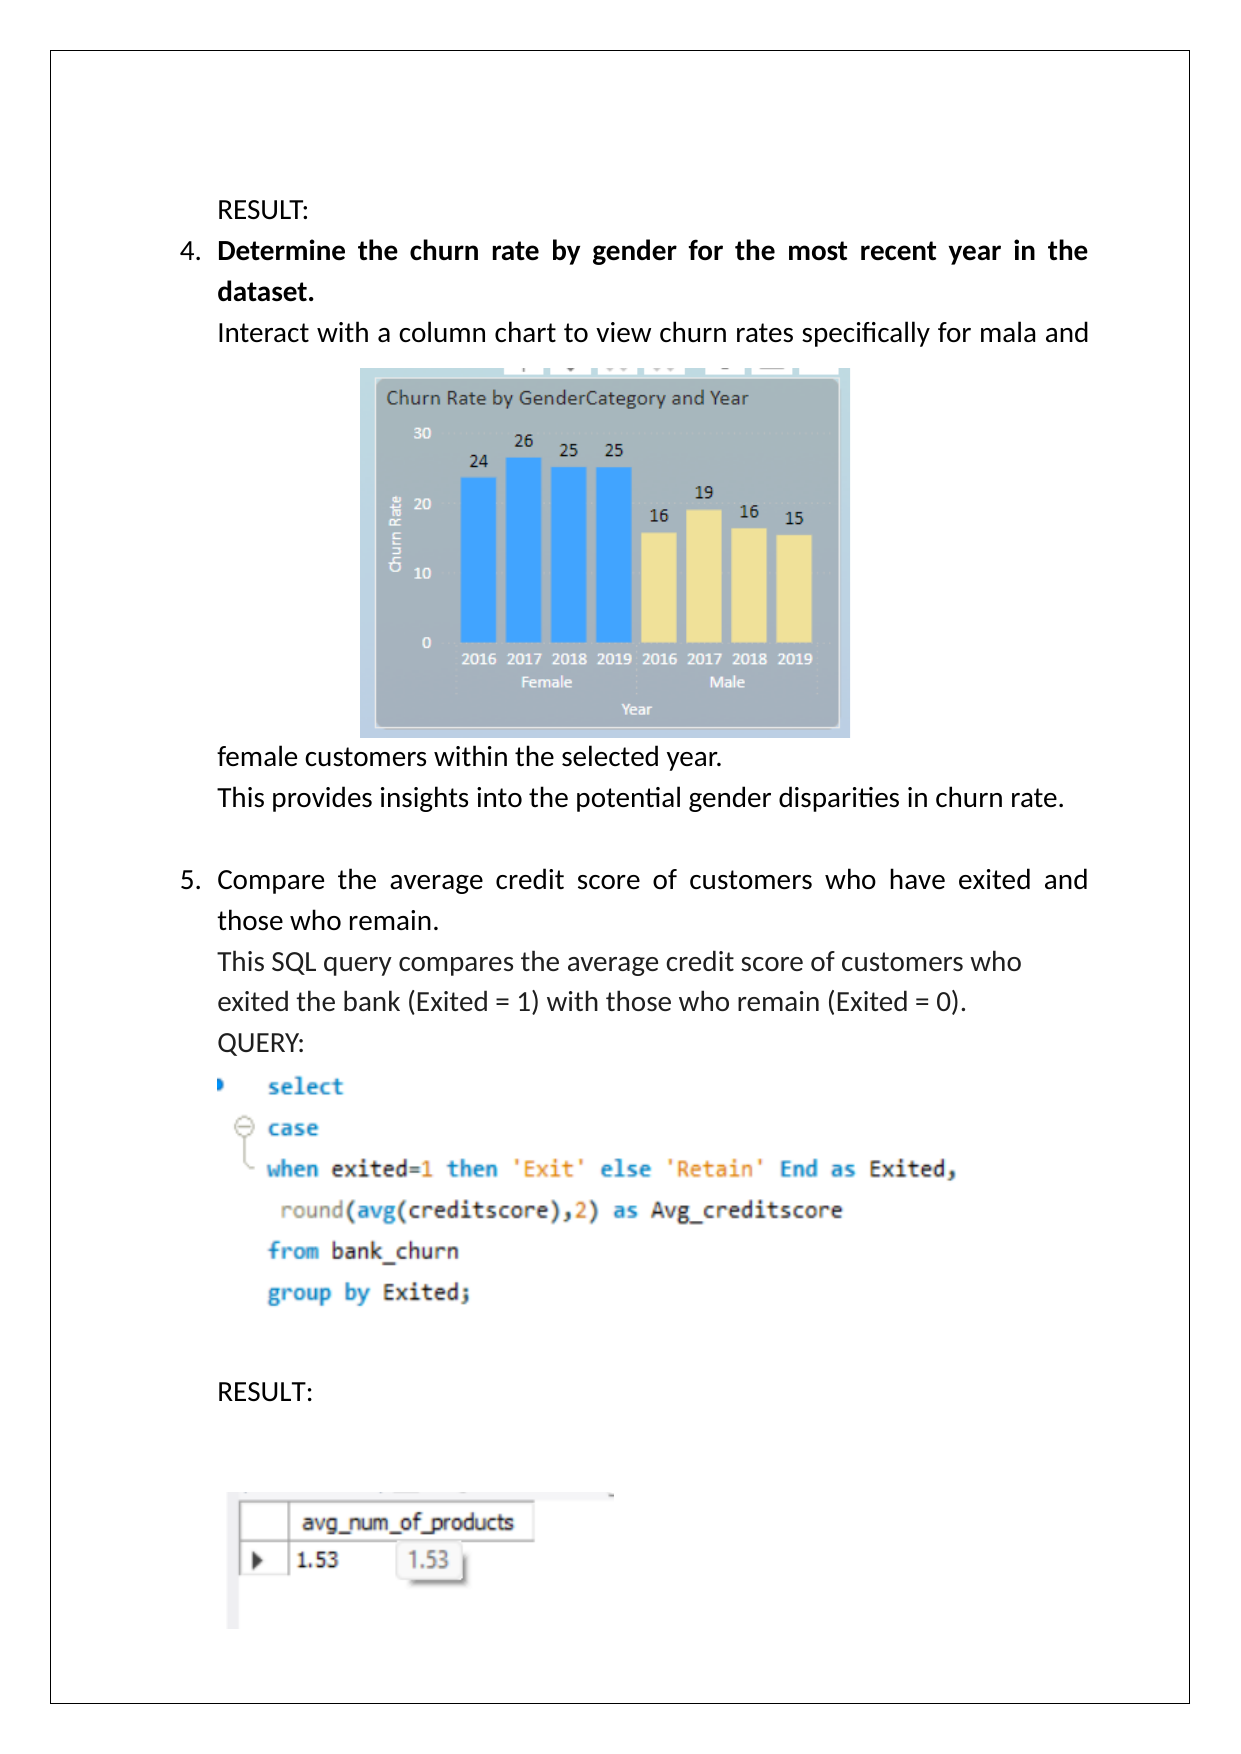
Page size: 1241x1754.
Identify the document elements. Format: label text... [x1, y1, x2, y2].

picture [360, 368, 851, 738]
picture [225, 1492, 614, 1629]
list Compare the average credit score of customers who have exited and those who remain. [179, 861, 1090, 937]
list RESULT: [217, 1373, 1090, 1409]
list Determine the churn rate by gender for the most recent year in the dataset. [179, 232, 1090, 308]
list This SQL query compares the average credit score of customers who exited the bank (Exited = 1) with those who remain (Exited = 0). [217, 943, 1090, 1019]
list This provides insights into the potential gender disparities in churn rate. [217, 779, 1090, 814]
list QUERY: [217, 1024, 1090, 1060]
list RESULT: [217, 191, 1090, 227]
picture [217, 1065, 1023, 1328]
